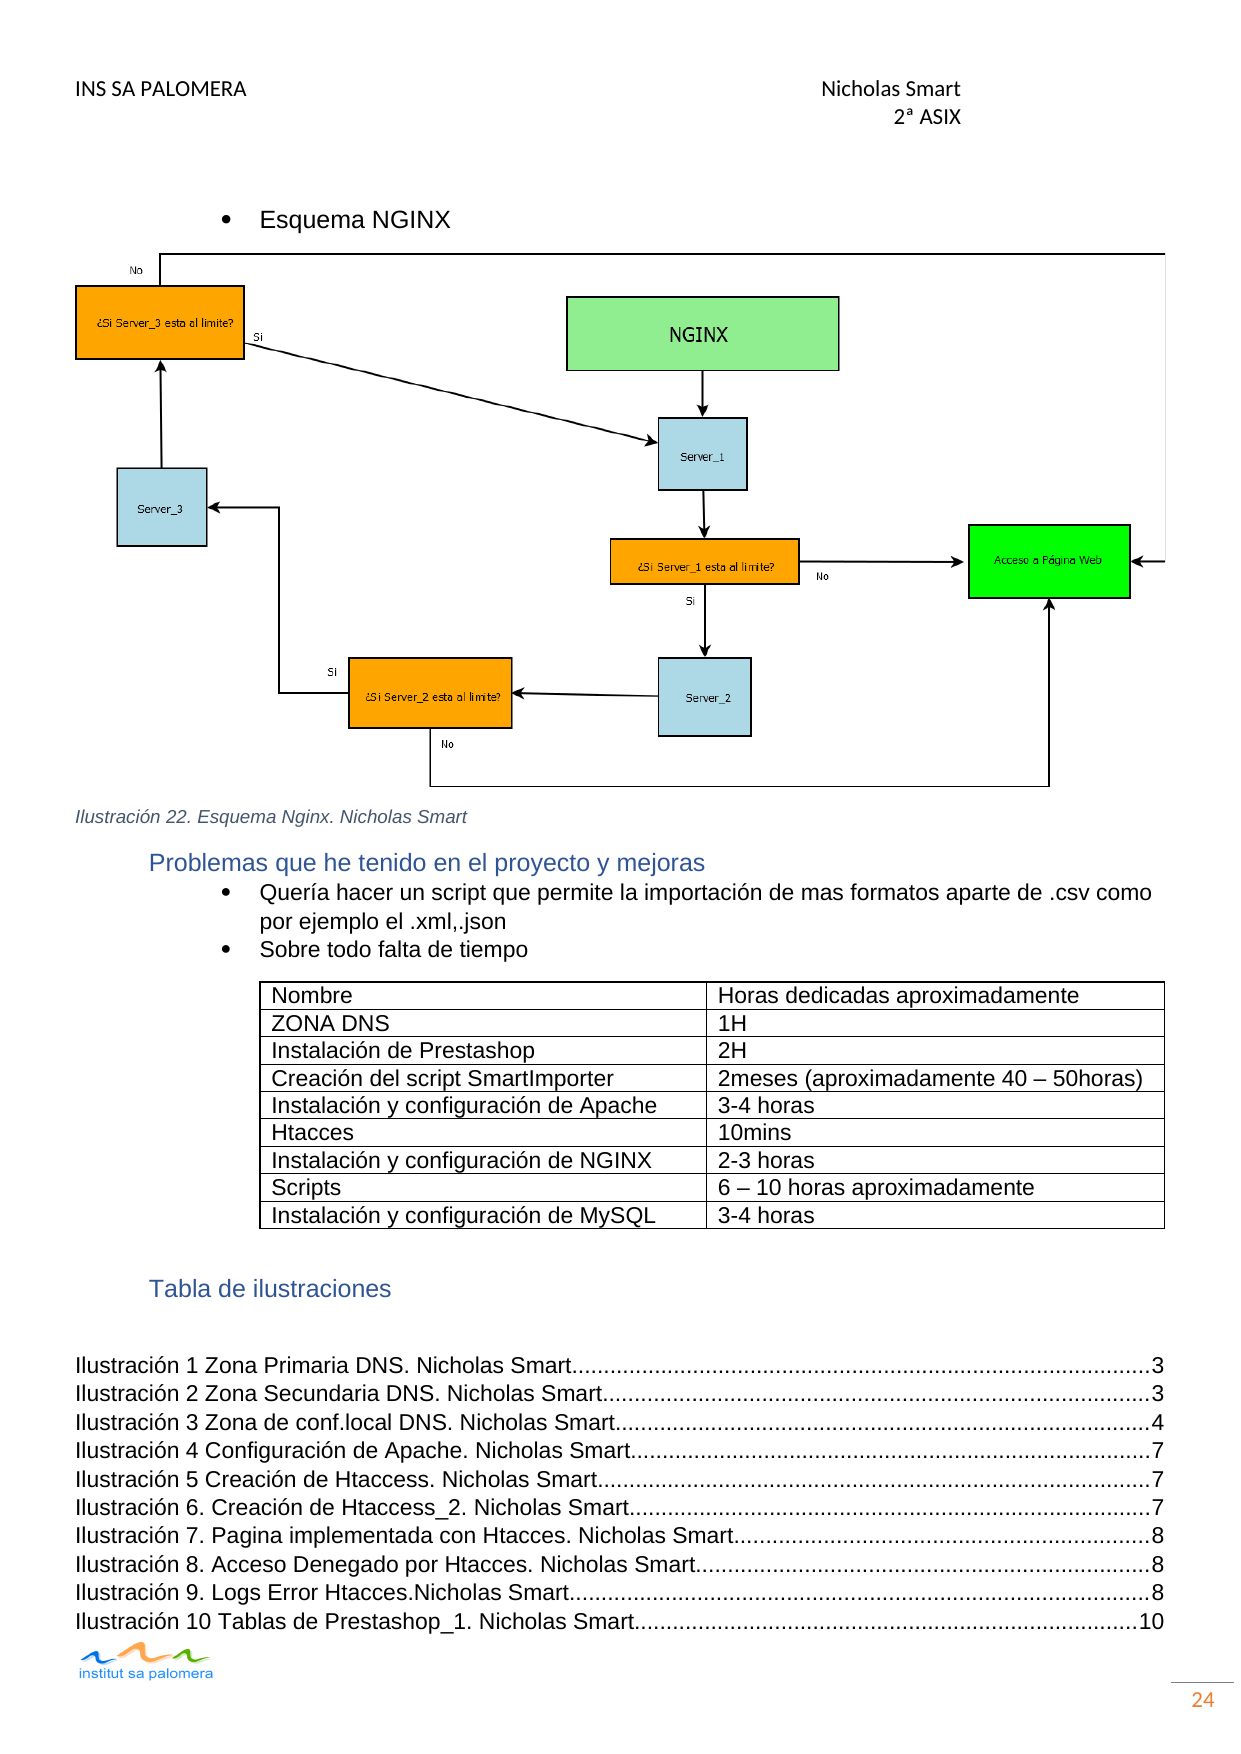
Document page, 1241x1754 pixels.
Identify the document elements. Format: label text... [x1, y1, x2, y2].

text Ilustración 5 Creación de Htaccess. Nicholas Smart 7 [75, 1466, 1165, 1492]
text Ilustración 3 Zona de conf.local DNS. Nicholas Smart 4 [75, 1409, 1165, 1435]
text Ilustración 10 Tablas de Prestashop_1. Nicholas Smart 10 [75, 1608, 1165, 1634]
text Ilustración 6. Creación de Htaccess_2. Nicholas Smart 7 [75, 1494, 1165, 1520]
table_cell Instalación y configuración de NGINX [261, 1147, 706, 1173]
table_cell Instalación y configuración de Apache [261, 1092, 706, 1118]
table_cell 3-4 horas [707, 1092, 1164, 1118]
text Ilustración 1 Zona Primaria DNS. Nicholas Smart 3 [75, 1352, 1165, 1378]
subtitle Tabla de ilustraciones [75, 1274, 1165, 1303]
text Ilustración 4 Configuración de Apache. Nicholas Smart 7 [75, 1437, 1165, 1463]
table_header Horas dedicadas aproximadamente [707, 983, 1164, 1009]
table_cell Creación del script SmartImporter [261, 1065, 706, 1091]
table_cell Htacces [261, 1119, 706, 1146]
table_cell 2meses (aproximadamente 40 – 50horas) [707, 1065, 1164, 1091]
table_header Nombre [261, 983, 706, 1009]
picture [75, 1641, 216, 1681]
table_cell 2H [707, 1037, 1164, 1063]
table_cell 1H [707, 1010, 1164, 1036]
table_cell 6 – 10 horas aproximadamente [707, 1174, 1164, 1201]
table_cell 10mins [707, 1119, 1164, 1146]
table_cell 3-4 horas [707, 1202, 1164, 1228]
table_cell Scripts [261, 1174, 706, 1201]
list Sobre todo falta de tiempo [222, 936, 1165, 963]
list Quería hacer un script que permite la importación de mas formatos aparte de .csv como por ejemplo el .xml,.json [222, 879, 1165, 934]
text Ilustración 2 Zona Secundaria DNS. Nicholas Smart 3 [75, 1380, 1165, 1407]
subtitle Problemas que he tenido en el proyecto y mejoras [75, 848, 1165, 877]
text Ilustración 9. Logs Error Htacces.Nicholas Smart 8 [75, 1579, 1165, 1606]
table_cell ZONA DNS [261, 1010, 706, 1036]
picture [75, 253, 1166, 787]
text Ilustración 7. Pagina implementada con Htacces. Nicholas Smart 8 [75, 1522, 1165, 1549]
text Ilustración 8. Acceso Denegado por Htacces. Nicholas Smart 8 [75, 1551, 1165, 1577]
text Ilustración 22. Esquema Nginx. Nicholas Smart [75, 806, 1165, 827]
table_cell Instalación de Prestashop [261, 1037, 706, 1063]
list Esquema NGINX [222, 206, 1165, 234]
table_cell Instalación y configuración de MySQL [261, 1202, 706, 1228]
table_cell 2-3 horas [707, 1147, 1164, 1173]
